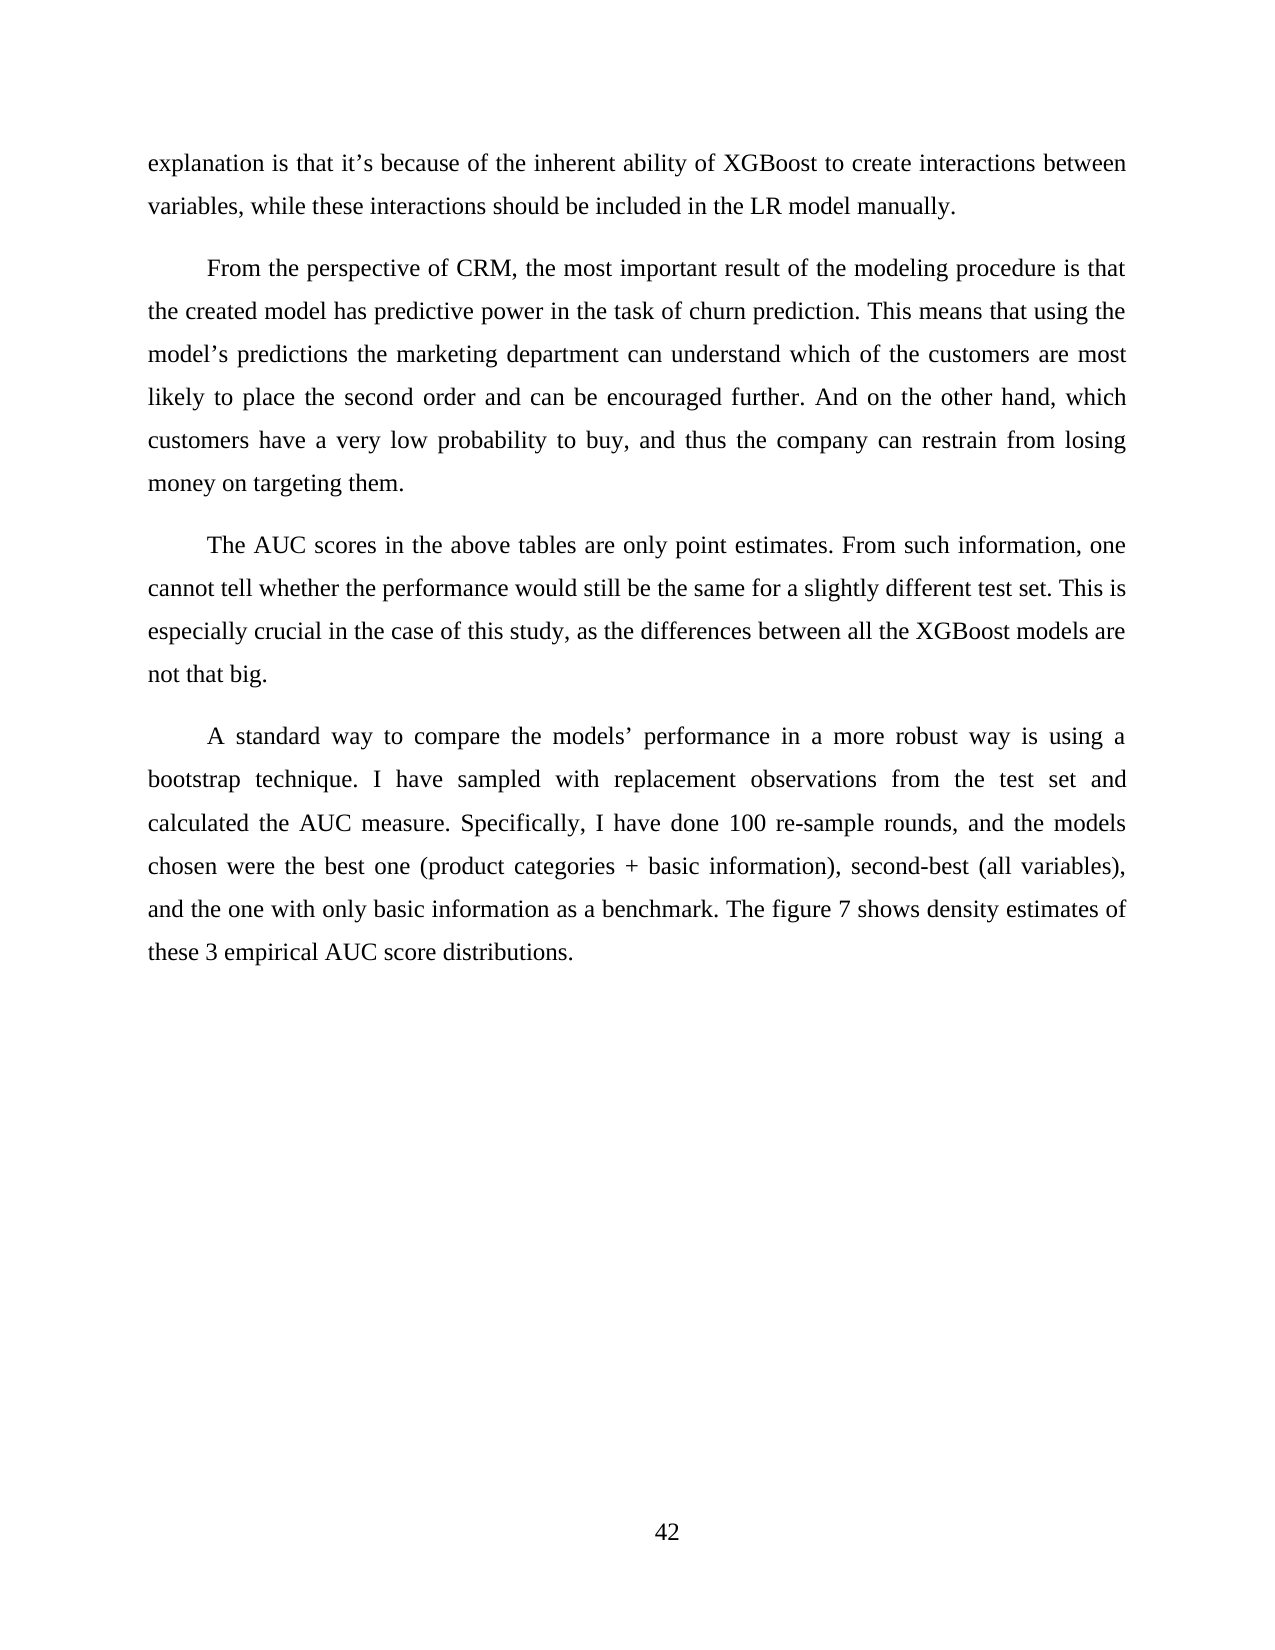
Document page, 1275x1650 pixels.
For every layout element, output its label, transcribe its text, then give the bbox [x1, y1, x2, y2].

text The AUC scores in the above tables are only point estimates. From such information, one cannot tell whether the performance would still be the same for a slightly different test set. This is especially crucial in the case of this study, as the differences between all the XGBoost models are not that big. [148, 530, 1127, 688]
text A standard way to compare the models’ performance in a more robust way is using a bootstrap technique. I have sampled with replacement observations from the test set and calculated the AUC measure. Specifically, I have done 100 re-sample rounds, and the models chosen were the best one (product categories + basic information), second-best (all variables), and the one with only basic information as a benchmark. The figure 7 shows density estimates of these 3 empirical AUC score distributions. [148, 721, 1127, 966]
text From the perspective of CRM, the most important result of the modeling procedure is that the created model has predictive power in the task of churn prediction. This means that using the model’s predictions the marketing department can understand which of the customers are most likely to place the second order and can be encouraged further. And on the other hand, which customers have a very low probability to buy, and thus the company can restrain from losing money on targeting them. [148, 253, 1127, 497]
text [148, 148, 1127, 219]
